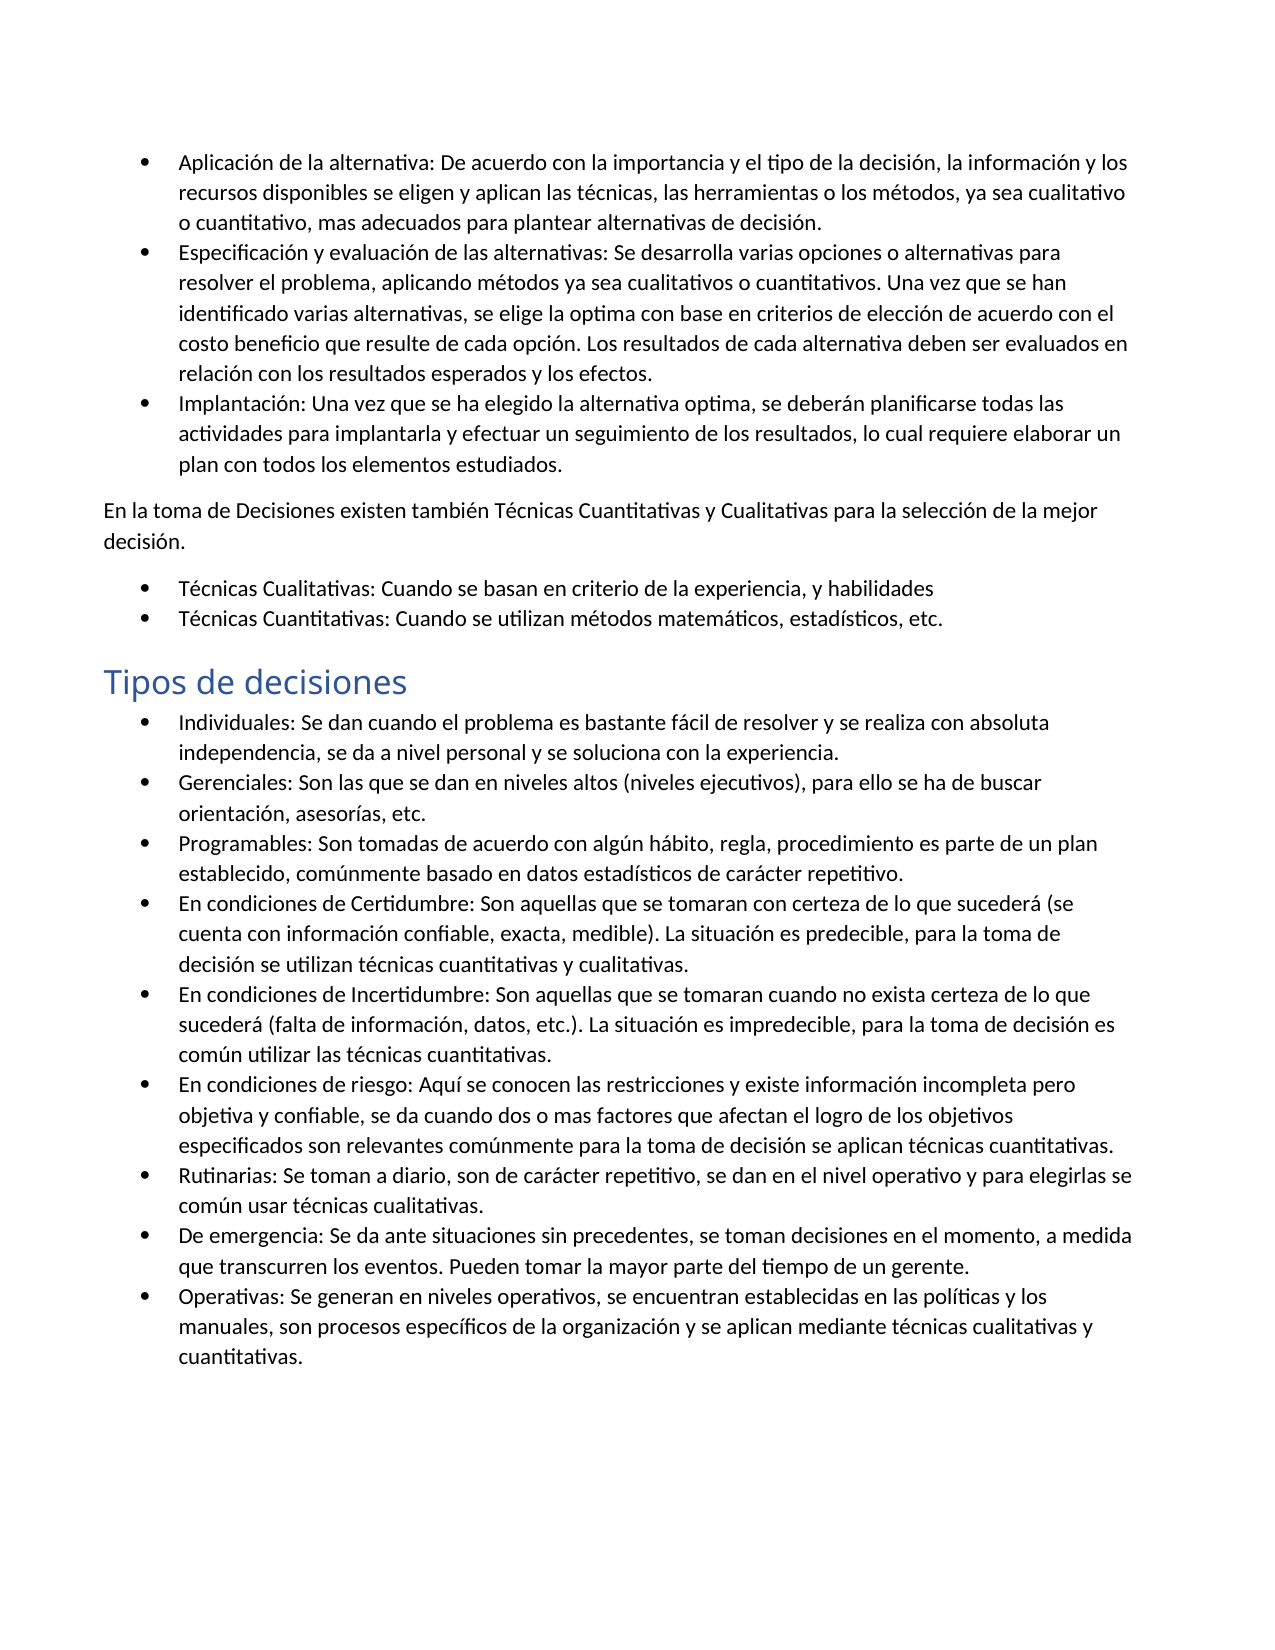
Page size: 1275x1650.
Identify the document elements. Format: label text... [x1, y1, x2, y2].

list Operativas: Se generan en niveles operativos, se encuentran establecidas en las políticas y los manuales, son procesos específicos de la organización y se aplican mediante técnicas cualitativas y cuantitativas. [141, 1282, 1142, 1371]
list Programables: Son tomadas de acuerdo con algún hábito, regla, procedimiento es parte de un plan establecido, comúnmente basado en datos estadísticos de carácter repetitivo. [141, 829, 1142, 887]
list En condiciones de Incertidumbre: Son aquellas que se tomaran cuando no exista certeza de lo que sucederá (falta de información, datos, etc.). La situación es impredecible, para la toma de decisión es común utilizar las técnicas cuantitativas. [141, 980, 1142, 1068]
list Técnicas Cuantitativas: Cuando se utilizan métodos matemáticos, estadísticos, etc. [141, 604, 1142, 632]
list En condiciones de riesgo: Aquí se conocen las restricciones y existe información incompleta pero objetiva y confiable, se da cuando dos o mas factores que afectan el logro de los objetivos especificados son relevantes comúnmente para la toma de decisión se aplican técnicas cuantitativas. [141, 1071, 1142, 1159]
list Implantación: Una vez que se ha elegido la alternativa optima, se deberán planificarse todas las actividades para implantarla y efectuar un seguimiento de los resultados, lo cual requiere elaborar un plan con todos los elementos estudiados. [141, 389, 1142, 478]
list Aplicación de la alternativa: De acuerdo con la importancia y el tipo de la decisión, la información y los recursos disponibles se eligen y aplican las técnicas, las herramientas o los métodos, ya sea cualitativo o cuantitativo, mas adecuados para plantear alternativas de decisión. [141, 148, 1142, 236]
list Técnicas Cualitativas: Cuando se basan en criterio de la experiencia, y habilidades [141, 574, 1142, 602]
list En condiciones de Certidumbre: Son aquellas que se tomaran con certeza de lo que sucederá (se cuenta con información confiable, exacta, medible). La situación es predecible, para la toma de decisión se utilizan técnicas cuantitativas y cualitativas. [141, 889, 1142, 978]
text En la toma de Decisiones existen también Técnicas Cuantitativas y Cualitativas para la selección de la mejor decisión. [103, 497, 1142, 555]
list De emergencia: Se da ante situaciones sin precedentes, se toman decisiones en el momento, a medida que transcurren los eventos. Pueden tomar la mayor parte del tiempo de un gerente. [141, 1222, 1142, 1280]
list Rutinarias: Se toman a diario, son de carácter repetitivo, se dan en el nivel operativo y para elegirlas se común usar técnicas cualitativas. [141, 1161, 1142, 1219]
list Especificación y evaluación de las alternativas: Se desarrolla varias opciones o alternativas para resolver el problema, aplicando métodos ya sea cualitativos o cuantitativos. Una vez que se han identificado varias alternativas, se elige la optima con base en criterios de elección de acuerdo con el costo beneficio que resulte de cada opción. Los resultados de cada alternativa deben ser evaluados en relación con los resultados esperados y los efectos. [141, 238, 1142, 387]
list Gerenciales: Son las que se dan en niveles altos (niveles ejecutivos), para ello se ha de buscar orientación, asesorías, etc. [141, 768, 1142, 827]
subtitle Tipos de decisiones [103, 659, 1142, 704]
list Individuales: Se dan cuando el problema es bastante fácil de resolver y se realiza con absoluta independencia, se da a nivel personal y se soluciona con la experiencia. [141, 708, 1142, 766]
